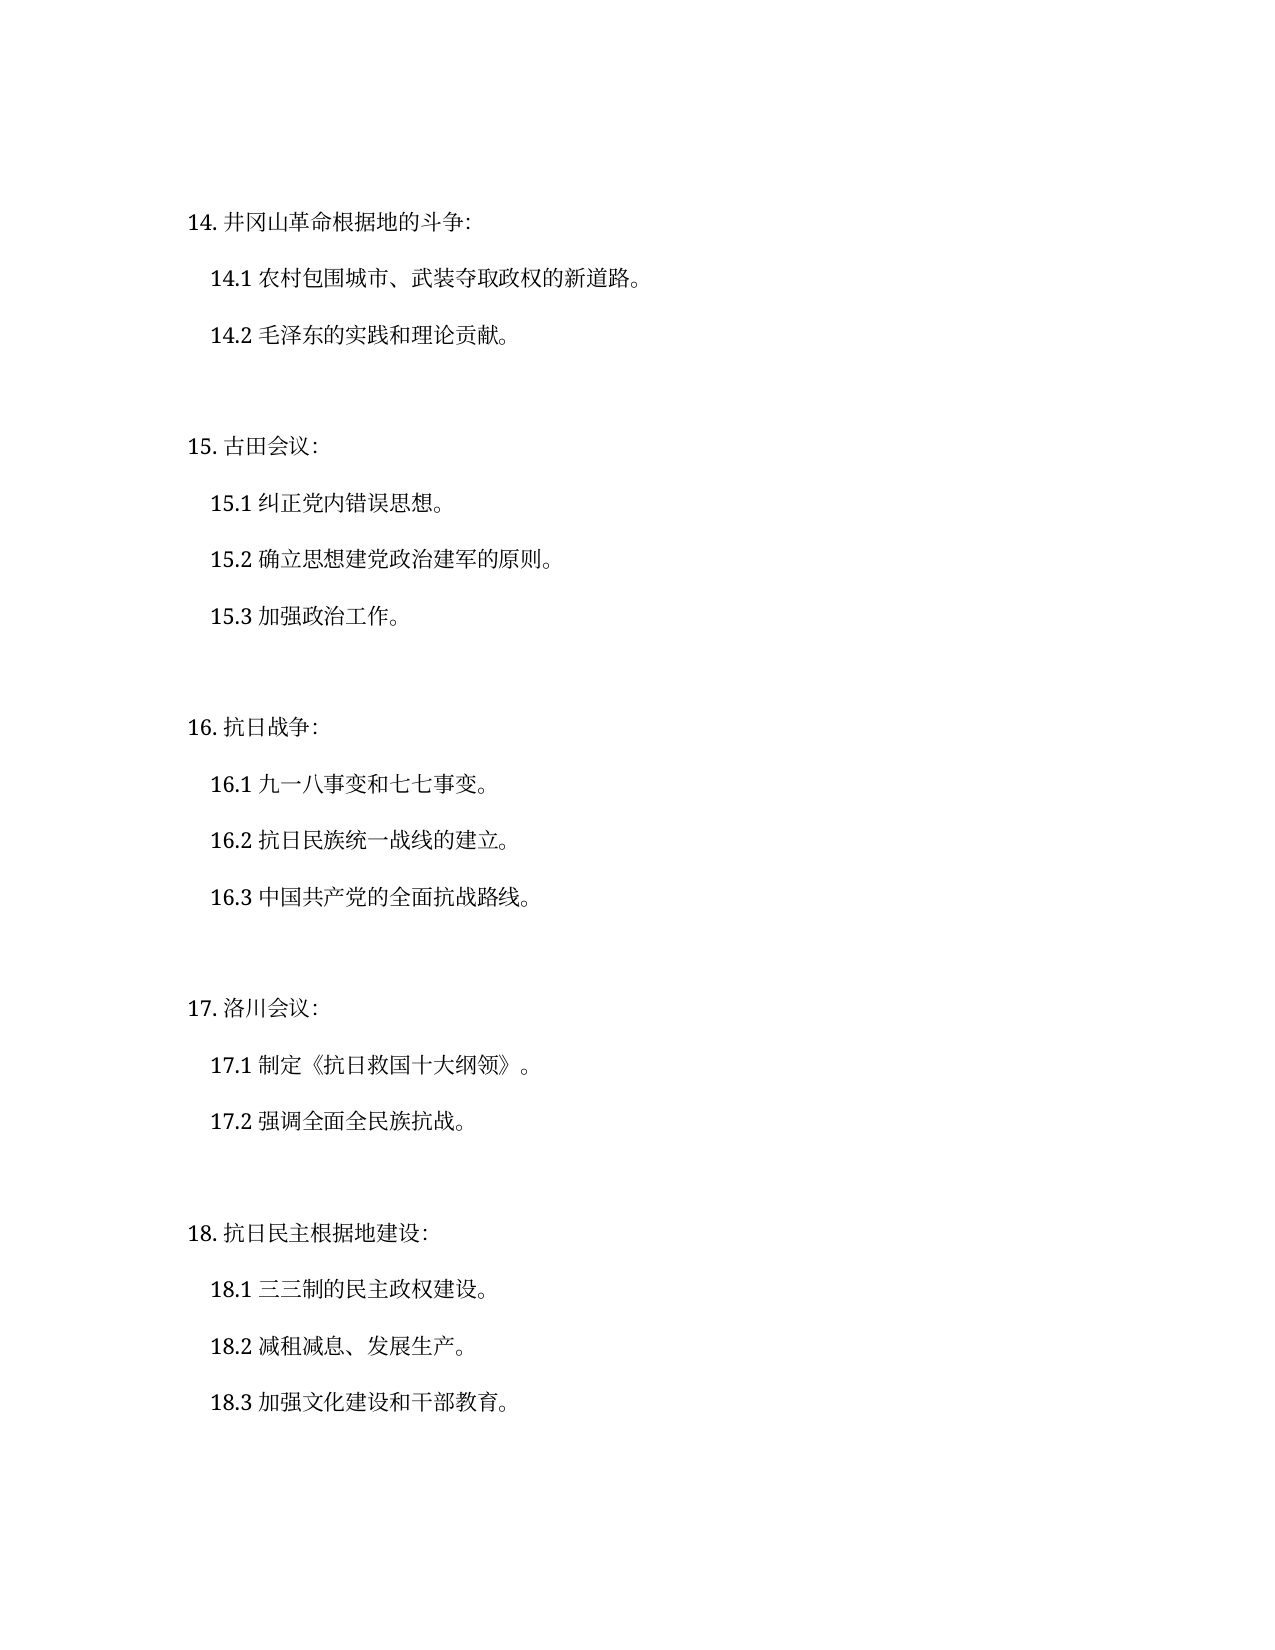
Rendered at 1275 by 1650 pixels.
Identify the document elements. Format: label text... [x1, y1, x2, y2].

text 18.1 三三制的民主政权建设。 [187, 1272, 1087, 1304]
text 17. 洛川会议： [187, 991, 1087, 1023]
text 17.1 制定《抗日救国十大纲领》。 [187, 1048, 1087, 1079]
text 18.3 加强文化建设和干部教育。 [187, 1386, 1087, 1417]
text 16.1 九一八事变和七七事变。 [187, 767, 1087, 798]
text 16.2 抗日民族统一战线的建立。 [187, 823, 1087, 855]
text 16.3 中国共产党的全面抗战路线。 [187, 880, 1087, 912]
text 18. 抗日民主根据地建设： [187, 1216, 1087, 1247]
text 15.2 确立思想建党政治建军的原则。 [187, 542, 1087, 574]
text 14.2 毛泽东的实践和理论贡献。 [187, 318, 1087, 349]
text 14.1 农村包围城市、武装夺取政权的新道路。 [187, 261, 1087, 293]
text 15.3 加强政治工作。 [187, 599, 1087, 631]
text 17.2 强调全面全民族抗战。 [187, 1104, 1087, 1136]
text 15. 古田会议： [187, 429, 1087, 461]
text 16. 抗日战争： [187, 710, 1087, 742]
text 15.1 纠正党内错误思想。 [187, 486, 1087, 517]
text 18.2 减租减息、发展生产。 [187, 1329, 1087, 1361]
text 14. 井冈山革命根据地的斗争： [187, 205, 1087, 236]
